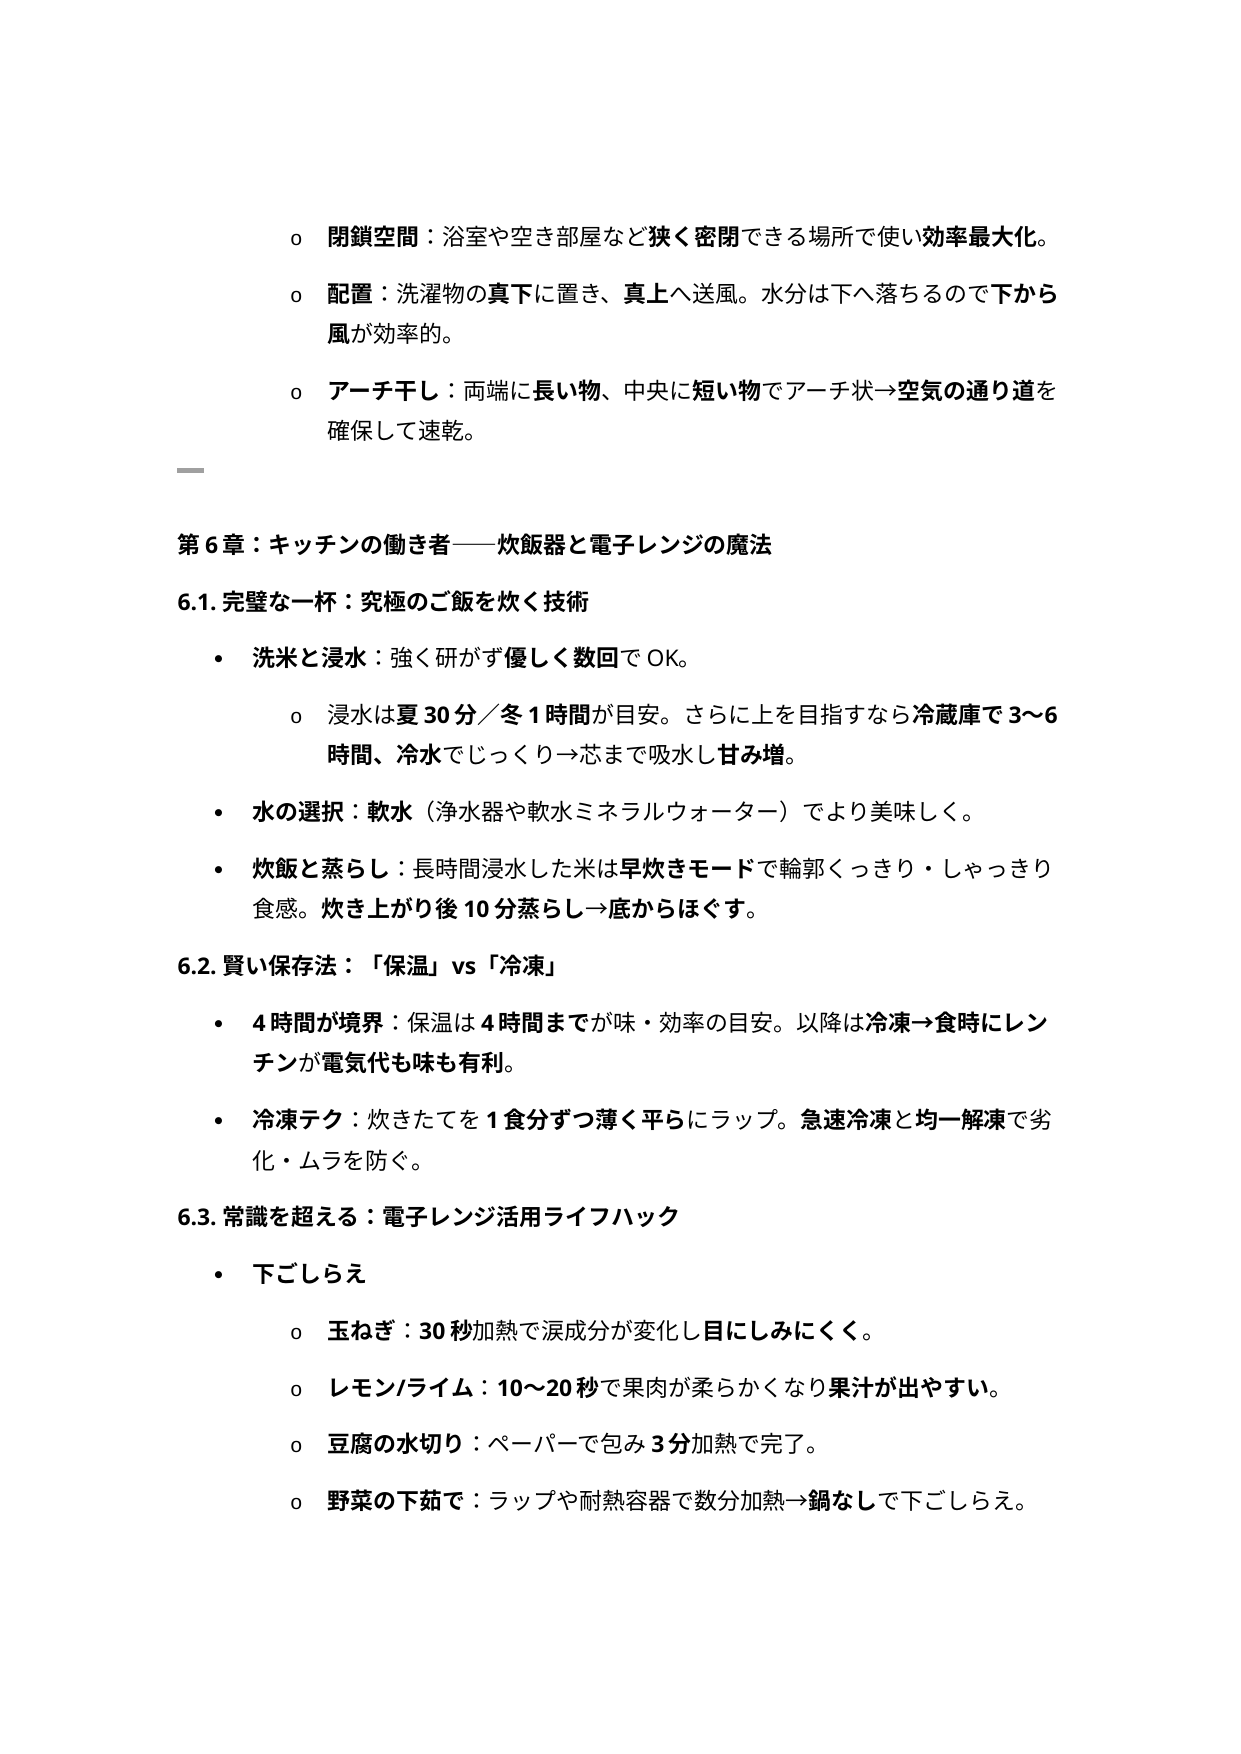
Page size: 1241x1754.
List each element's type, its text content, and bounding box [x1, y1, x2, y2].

list アーチ干し：両端に長い物、中央に短い物でアーチ状→空気の通り道を確保して速乾。 [290, 371, 1063, 449]
list 炊飯と蒸らし：長時間浸水した米は早炊きモードで輪郭くっきり・しゃっきり食感。炊き上がり後10分蒸らし→底からほぐす。 [215, 849, 1063, 927]
list 浸水は夏30分／冬1時間が目安。さらに上を目指すなら冷蔵庫で3〜6時間、冷水でじっくり→芯まで吸水し甘み増。 [290, 695, 1063, 773]
text 6.1. 完璧な一杯：究極のご飯を炊く技術 [177, 581, 1063, 619]
list 野菜の下茹で：ラップや耐熱容器で数分加熱→鍋なしで下ごしらえ。 [290, 1481, 1063, 1518]
list 下ごしらえ [215, 1254, 1063, 1291]
text 6.3. 常識を超える：電子レンジ活用ライフハック [177, 1197, 1063, 1235]
list 豆腐の水切り：ペーパーで包み3分加熱で完了。 [290, 1424, 1063, 1462]
list 洗米と浸水：強く研がず優しく数回でOK。 [215, 638, 1063, 676]
list 冷凍テク：炊きたてを1食分ずつ薄く平らにラップ。急速冷凍と均一解凍で劣化・ムラを防ぐ。 [215, 1100, 1063, 1178]
list 玉ねぎ：30秒加熱で涙成分が変化し目にしみにくく。 [290, 1311, 1063, 1348]
list 水の選択：軟水（浄水器や軟水ミネラルウォーター）でより美味しく。 [215, 792, 1063, 829]
text 第6章：キッチンの働き者——炊飯器と電子レンジの魔法 [177, 524, 1063, 562]
list 配置：洗濯物の真下に置き、真上へ送風。水分は下へ落ちるので下から風が効率的。 [290, 273, 1063, 351]
list レモン/ライム：10〜20秒で果肉が柔らかくなり果汁が出やすい。 [290, 1367, 1063, 1405]
text 6.2. 賢い保存法：「保温」vs「冷凍」 [177, 946, 1063, 983]
list 4時間が境界：保温は4時間までが味・効率の目安。以降は冷凍→食時にレンチンが電気代も味も有利。 [215, 1003, 1063, 1081]
list 閉鎖空間：浴室や空き部屋など狭く密閉できる場所で使い効率最大化。 [290, 217, 1063, 254]
